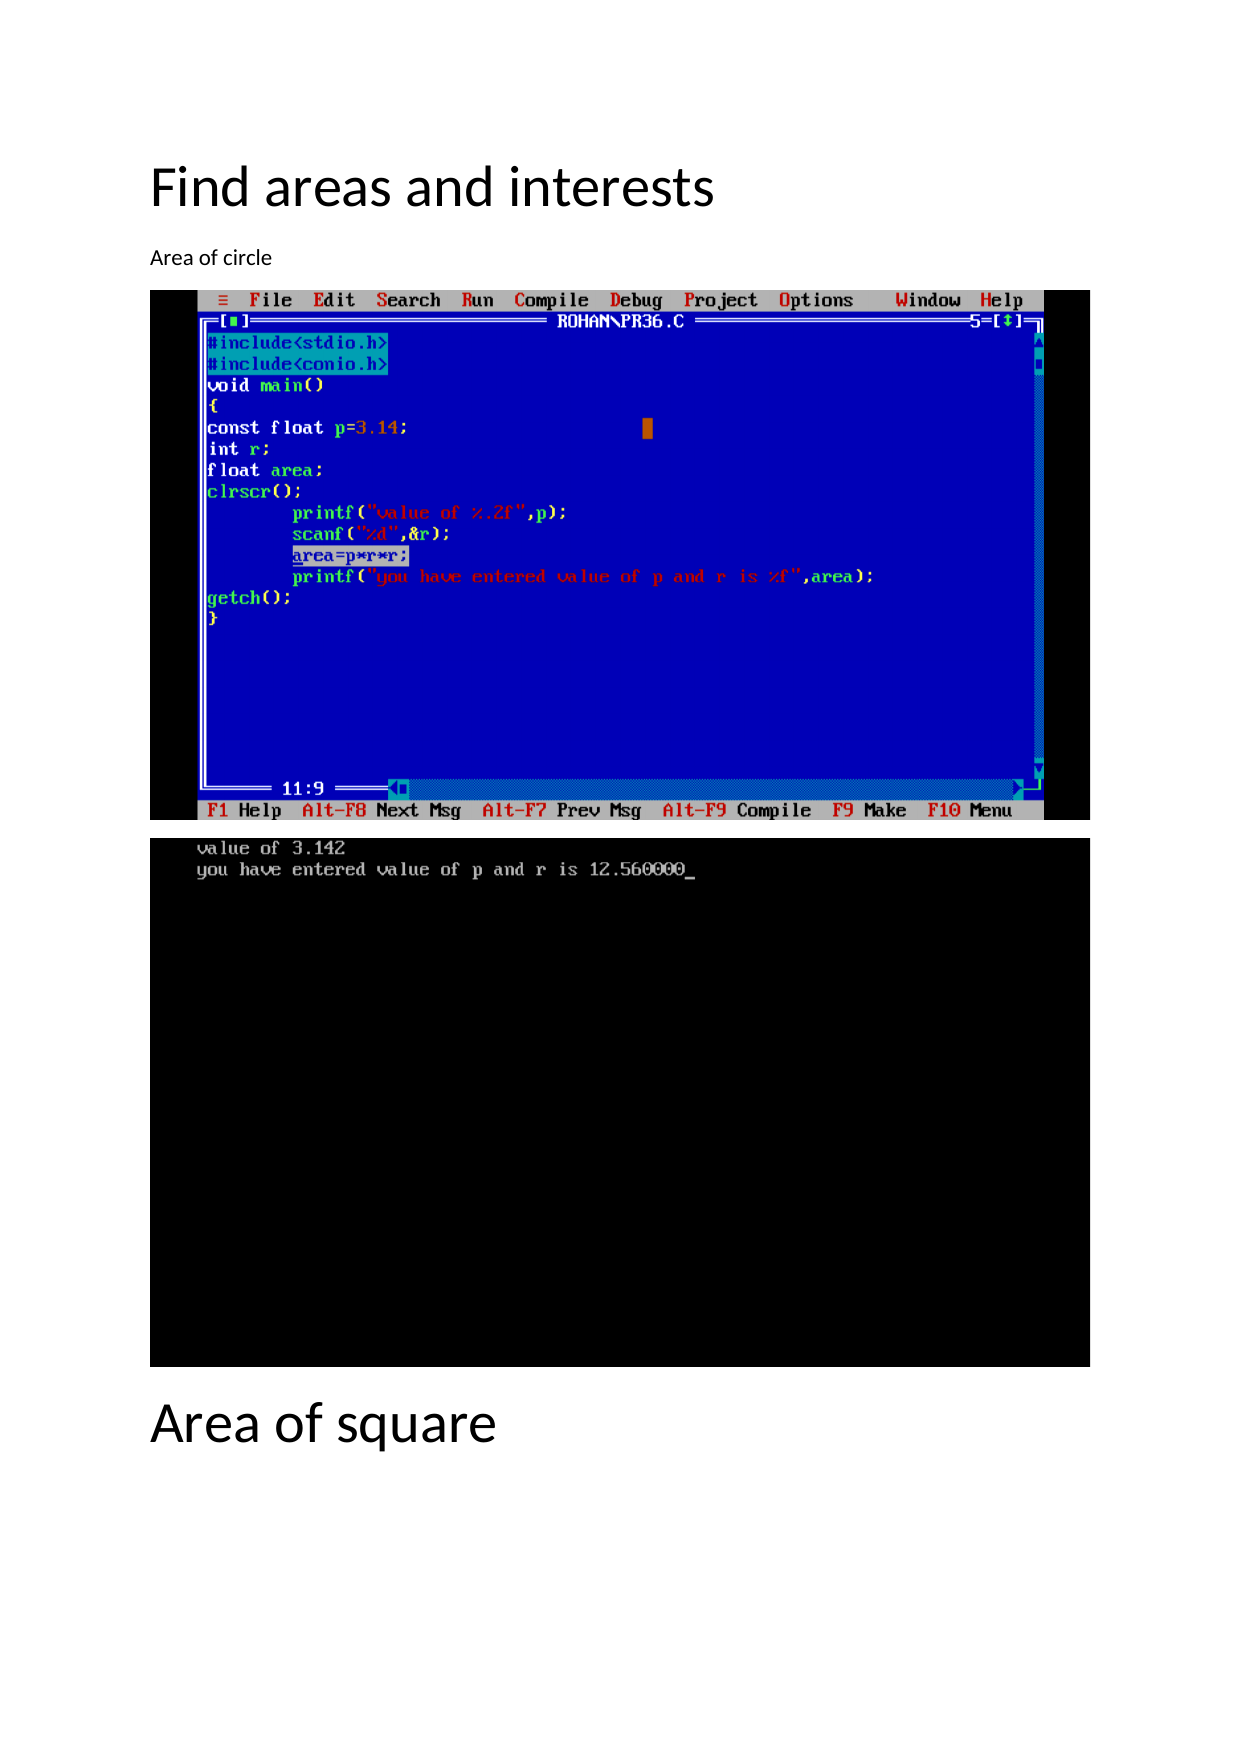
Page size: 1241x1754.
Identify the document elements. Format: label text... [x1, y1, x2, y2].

text Area of circle [150, 243, 1090, 272]
text Find areas and interests [150, 150, 1090, 221]
picture [150, 290, 1091, 820]
text Area of square [150, 1386, 1090, 1457]
picture [150, 838, 1091, 1367]
